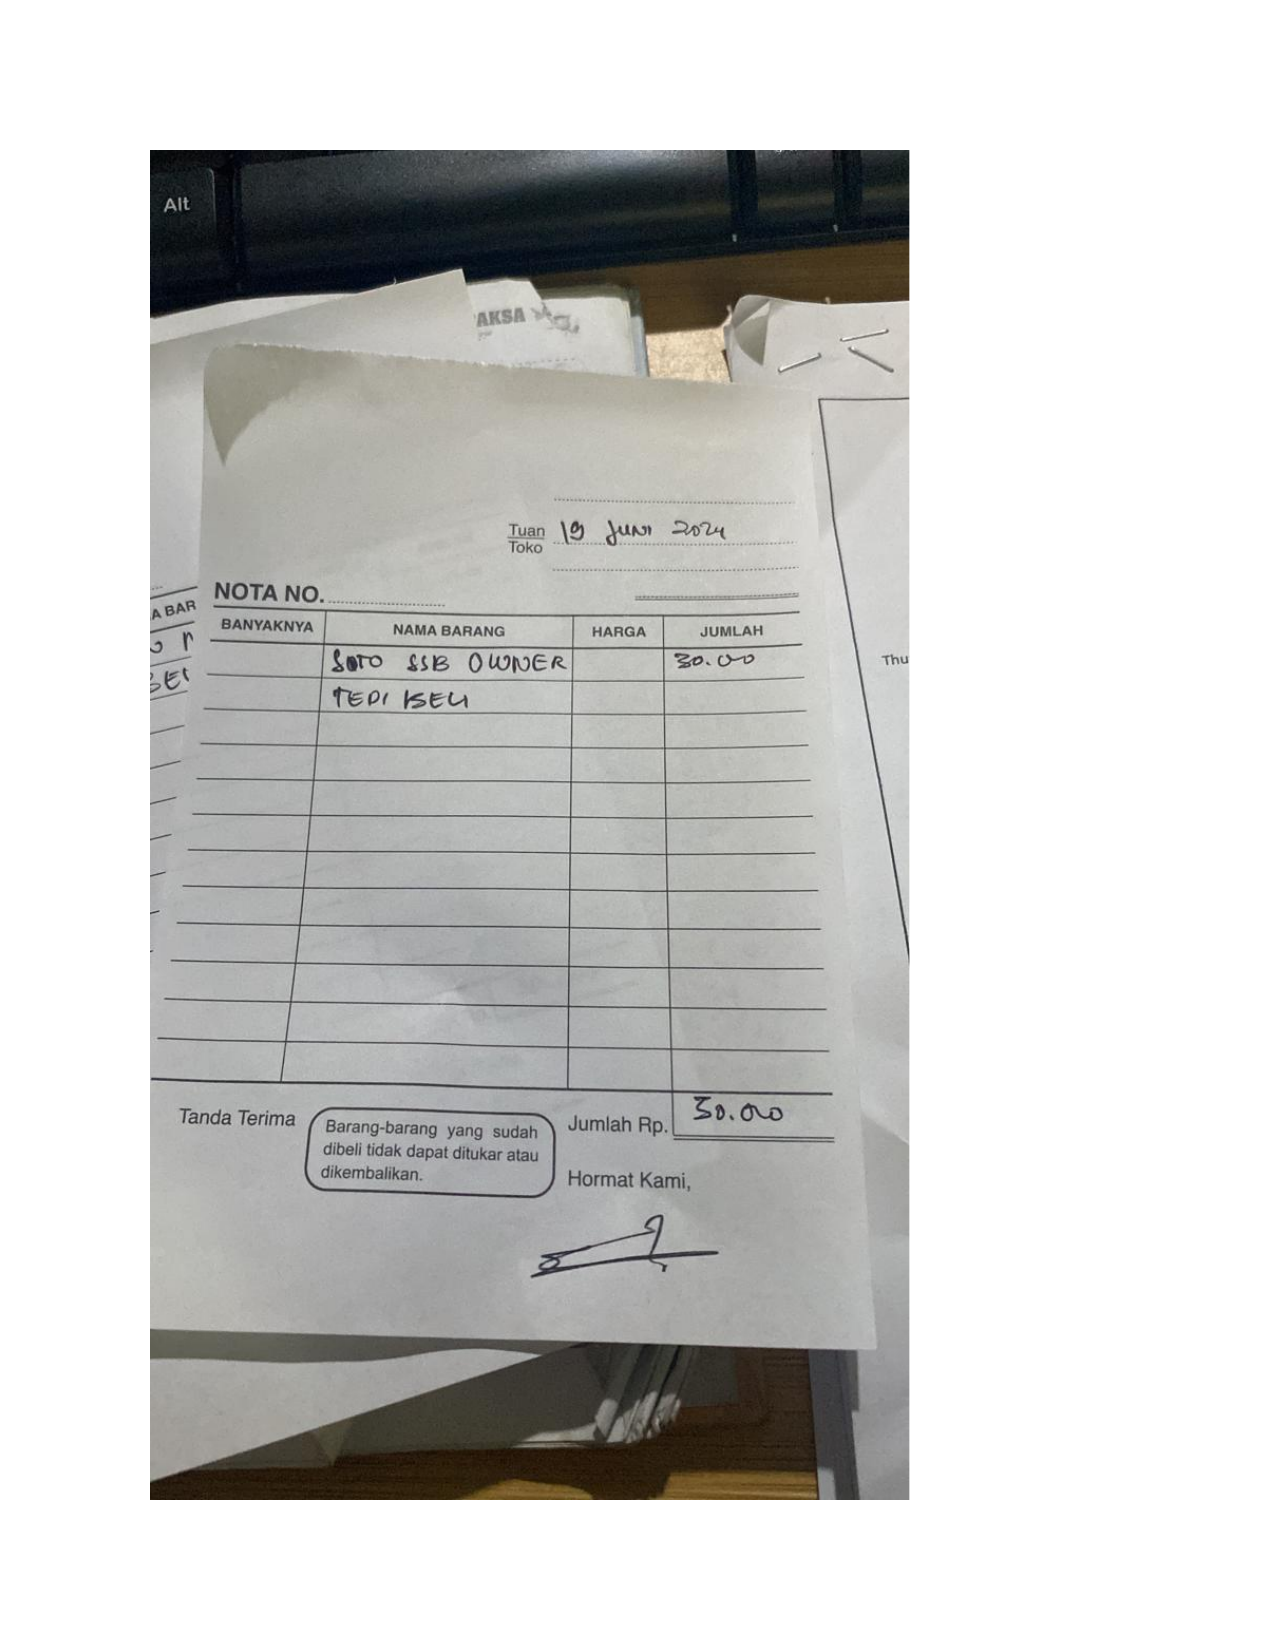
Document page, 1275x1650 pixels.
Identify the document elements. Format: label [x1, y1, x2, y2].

picture [150, 150, 910, 1500]
